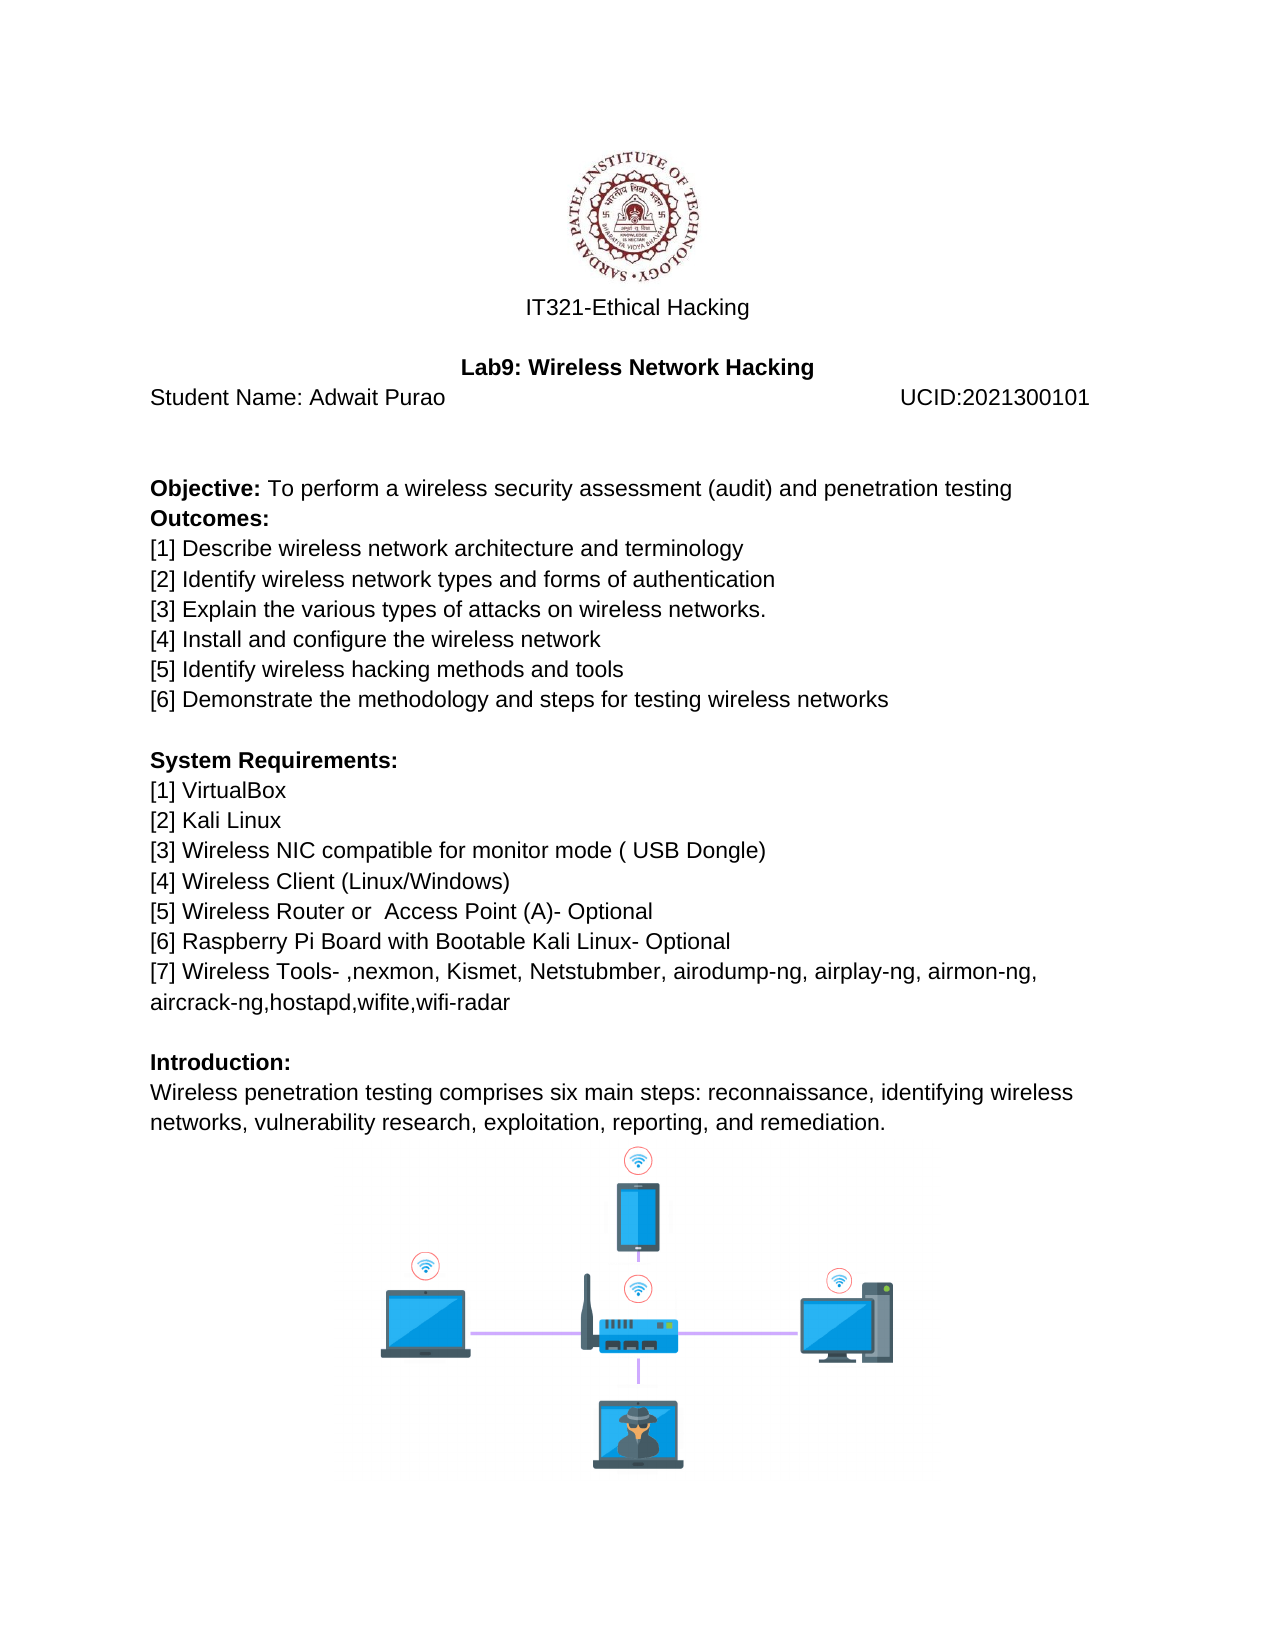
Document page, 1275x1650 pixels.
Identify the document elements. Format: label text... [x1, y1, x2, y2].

text Lab9: Wireless Network Hacking [150, 354, 1125, 380]
text Outcomes: [150, 505, 1125, 531]
text System Requirements: [150, 747, 1125, 773]
picture [334, 1139, 942, 1481]
text [7] Wireless Tools- ,nexmon, Kismet, Netstubmber, airodump-ng, airplay-ng, airmon-ng, aircrack-ng,hostapd,wifite,wifi-radar [150, 958, 1125, 1015]
text [5] Wireless Router or Access Point (A)- Optional [150, 898, 1125, 924]
text [1] Describe wireless network architecture and terminology [150, 535, 1125, 562]
text Objective: To perform a wireless security assessment (audit) and penetration testing [150, 475, 1125, 501]
text Wireless penetration testing comprises six main steps: reconnaissance, identifying wireless networks, vulnerability research, exploitation, reporting, and remediation. [150, 1079, 1125, 1136]
text [1] VirtualBox [150, 777, 1125, 803]
text [2] Identify wireless network types and forms of authentication [150, 566, 1125, 592]
picture [567, 150, 708, 290]
text [3] Explain the various types of attacks on wireless networks. [150, 596, 1125, 622]
text [4] Install and configure the wireless network [150, 626, 1125, 652]
text [3] Wireless NIC compatible for monitor mode ( USB Dongle) [150, 837, 1125, 864]
text [6] Demonstrate the methodology and steps for testing wireless networks [150, 686, 1125, 713]
text [6] Raspberry Pi Board with Bootable Kali Linux- Optional [150, 928, 1125, 954]
text Student Name: Adwait Purao UCID:2021300101 [150, 384, 1125, 411]
text [5] Identify wireless hacking methods and tools [150, 656, 1125, 682]
text [2] Kali Linux [150, 807, 1125, 833]
text [4] Wireless Client (Linux/Windows) [150, 868, 1125, 894]
text Introduction: [150, 1049, 1125, 1075]
text IT321-Ethical Hacking [150, 294, 1125, 320]
